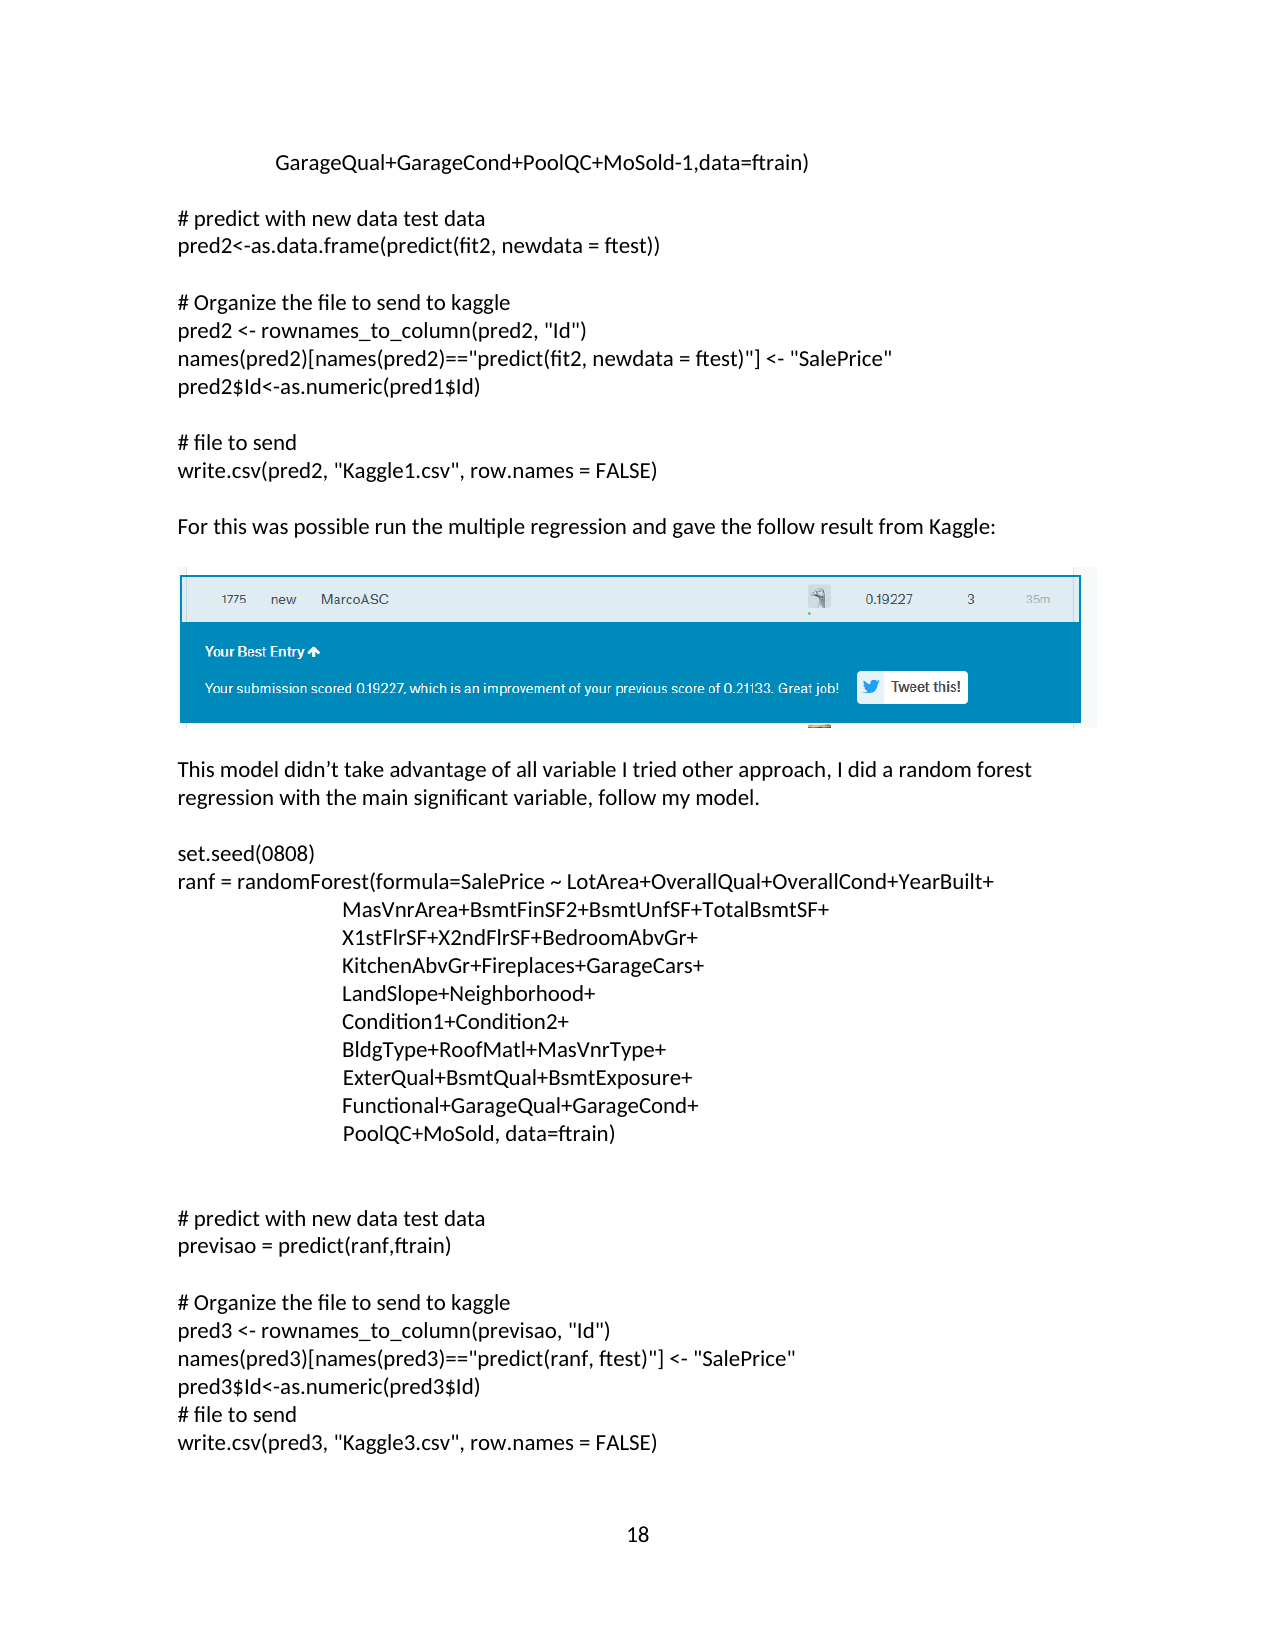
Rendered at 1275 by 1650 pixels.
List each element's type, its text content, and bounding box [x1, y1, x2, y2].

text # predict with new data test data [177, 204, 1098, 232]
text X1stFlrSF+X2ndFlrSF+BedroomAbvGr+ [177, 923, 1098, 951]
text pred2 <- rownames_to_column(pred2, "Id") [177, 316, 1098, 344]
text # file to send [177, 428, 1098, 456]
text GarageQual+GarageCond+PoolQC+MoSold-1,data=ftrain) [177, 148, 1098, 176]
text Condition1+Condition2+ [177, 1007, 1098, 1036]
text Functional+GarageQual+GarageCond+ [177, 1092, 1098, 1119]
text For this was possible run the multiple regression and gave the follow result from Kaggle: [177, 512, 1098, 540]
text pred2$Id<-as.numeric(pred1$Id) [177, 372, 1098, 400]
text pred3 <- rownames_to_column(previsao, "Id") [177, 1316, 1098, 1344]
text This model didn’t take advantage of all variable I tried other approach, I did a random forest regression with the main significant variable, follow my model. [177, 755, 1098, 811]
text write.csv(pred2, "Kaggle1.csv", row.names = FALSE) [177, 456, 1098, 484]
text set.seed(0808) [177, 839, 1098, 867]
text MasVnrArea+BsmtFinSF2+BsmtUnfSF+TotalBsmtSF+ [177, 895, 1098, 923]
text pred3$Id<-as.numeric(pred3$Id) [177, 1372, 1098, 1400]
text LandSlope+Neighborhood+ [177, 979, 1098, 1007]
text # Organize the file to send to kaggle [177, 288, 1098, 316]
text PoolQC+MoSold, data=ftrain) [177, 1119, 1098, 1148]
text ranf = randomForest(formula=SalePrice ~ LotArea+OverallQual+OverallCond+YearBuilt+ [177, 867, 1098, 895]
text write.csv(pred3, "Kaggle3.csv", row.names = FALSE) [177, 1428, 1098, 1456]
text ExterQual+BsmtQual+BsmtExposure+ [177, 1063, 1098, 1092]
picture [177, 567, 1098, 728]
text KitchenAbvGr+Fireplaces+GarageCars+ [177, 951, 1098, 979]
text # file to send [177, 1400, 1098, 1428]
text pred2<-as.data.frame(predict(fit2, newdata = ftest)) [177, 232, 1098, 260]
text BldgType+RoofMatl+MasVnrType+ [177, 1036, 1098, 1063]
text # Organize the file to send to kaggle [177, 1288, 1098, 1316]
text names(pred3)[names(pred3)=="predict(ranf, ftest)"] <- "SalePrice" [177, 1344, 1098, 1372]
text # predict with new data test data [177, 1204, 1098, 1232]
text previsao = predict(ranf,ftrain) [177, 1232, 1098, 1260]
text names(pred2)[names(pred2)=="predict(fit2, newdata = ftest)"] <- "SalePrice" [177, 344, 1098, 372]
